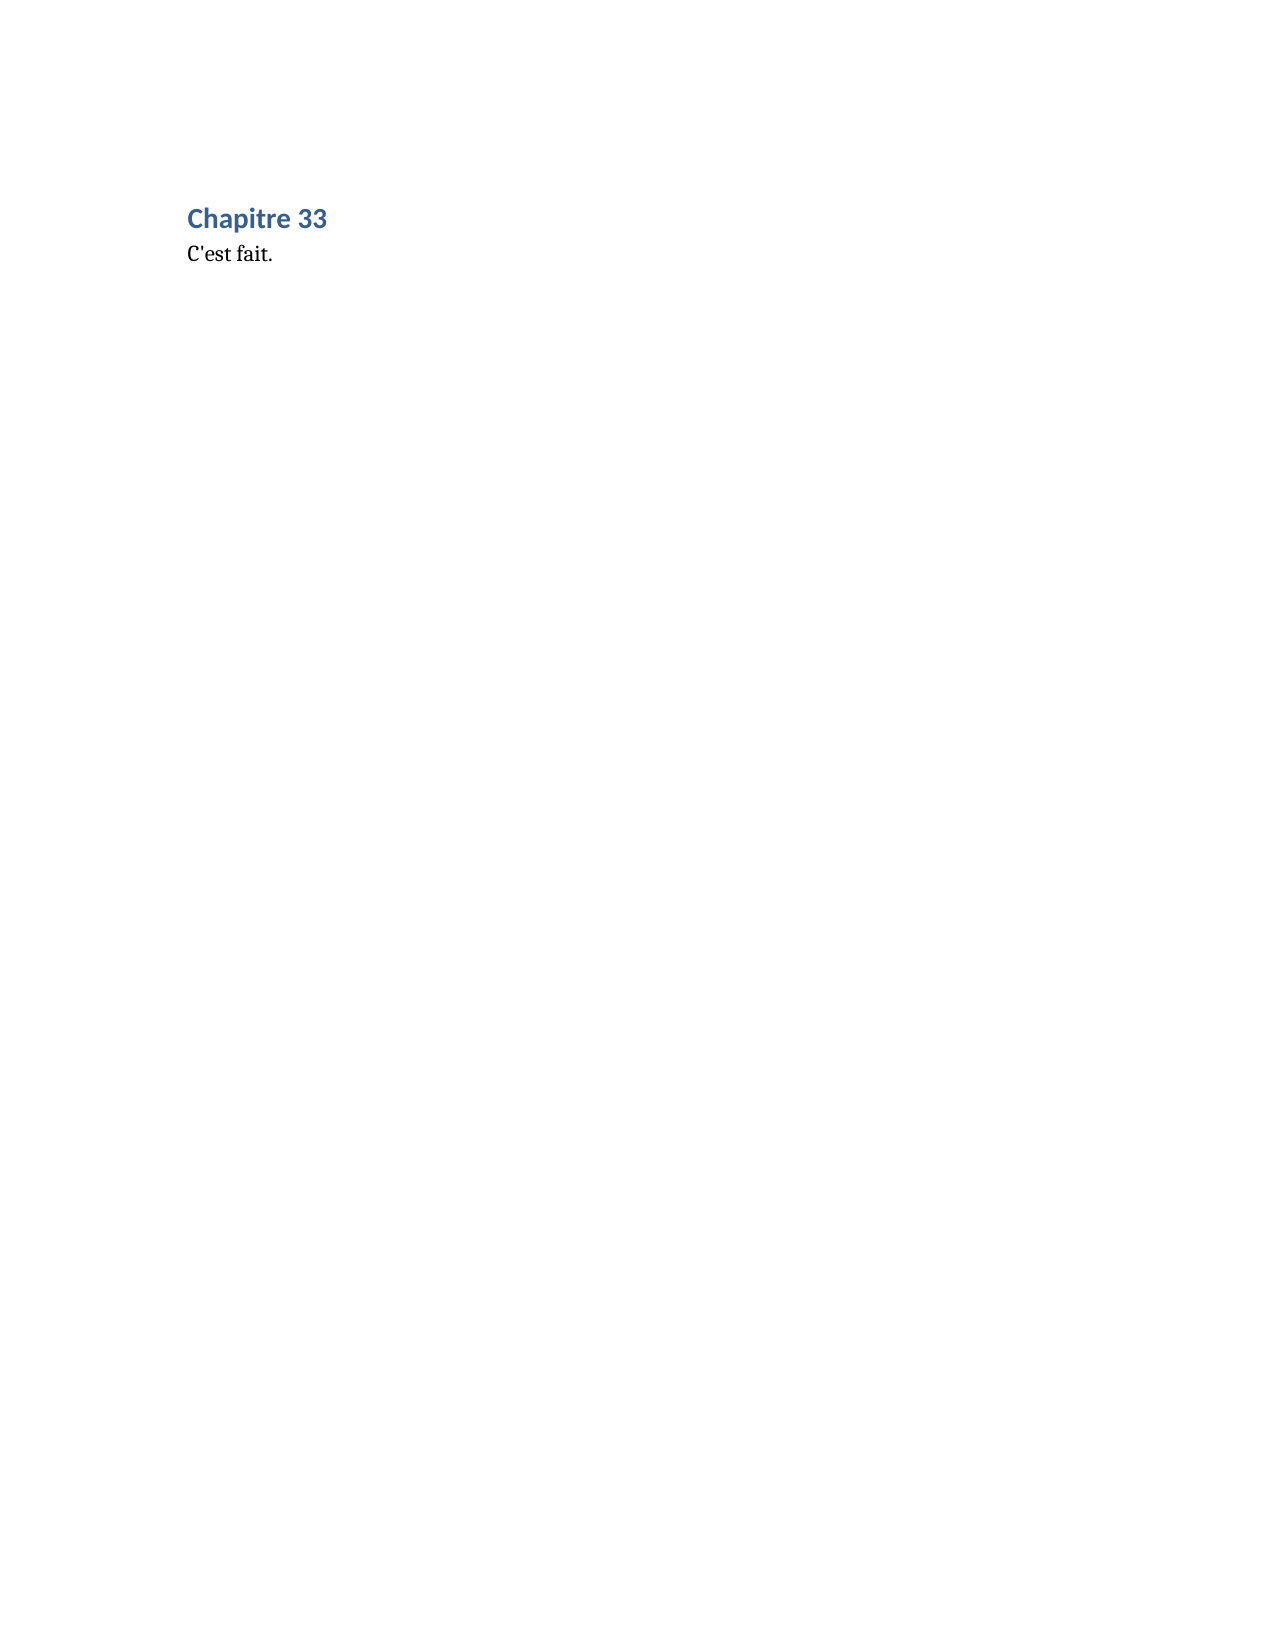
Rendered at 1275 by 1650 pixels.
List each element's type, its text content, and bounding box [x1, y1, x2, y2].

text C'est fait. [187, 241, 1087, 267]
subtitle Chapitre 33 [187, 200, 1087, 236]
